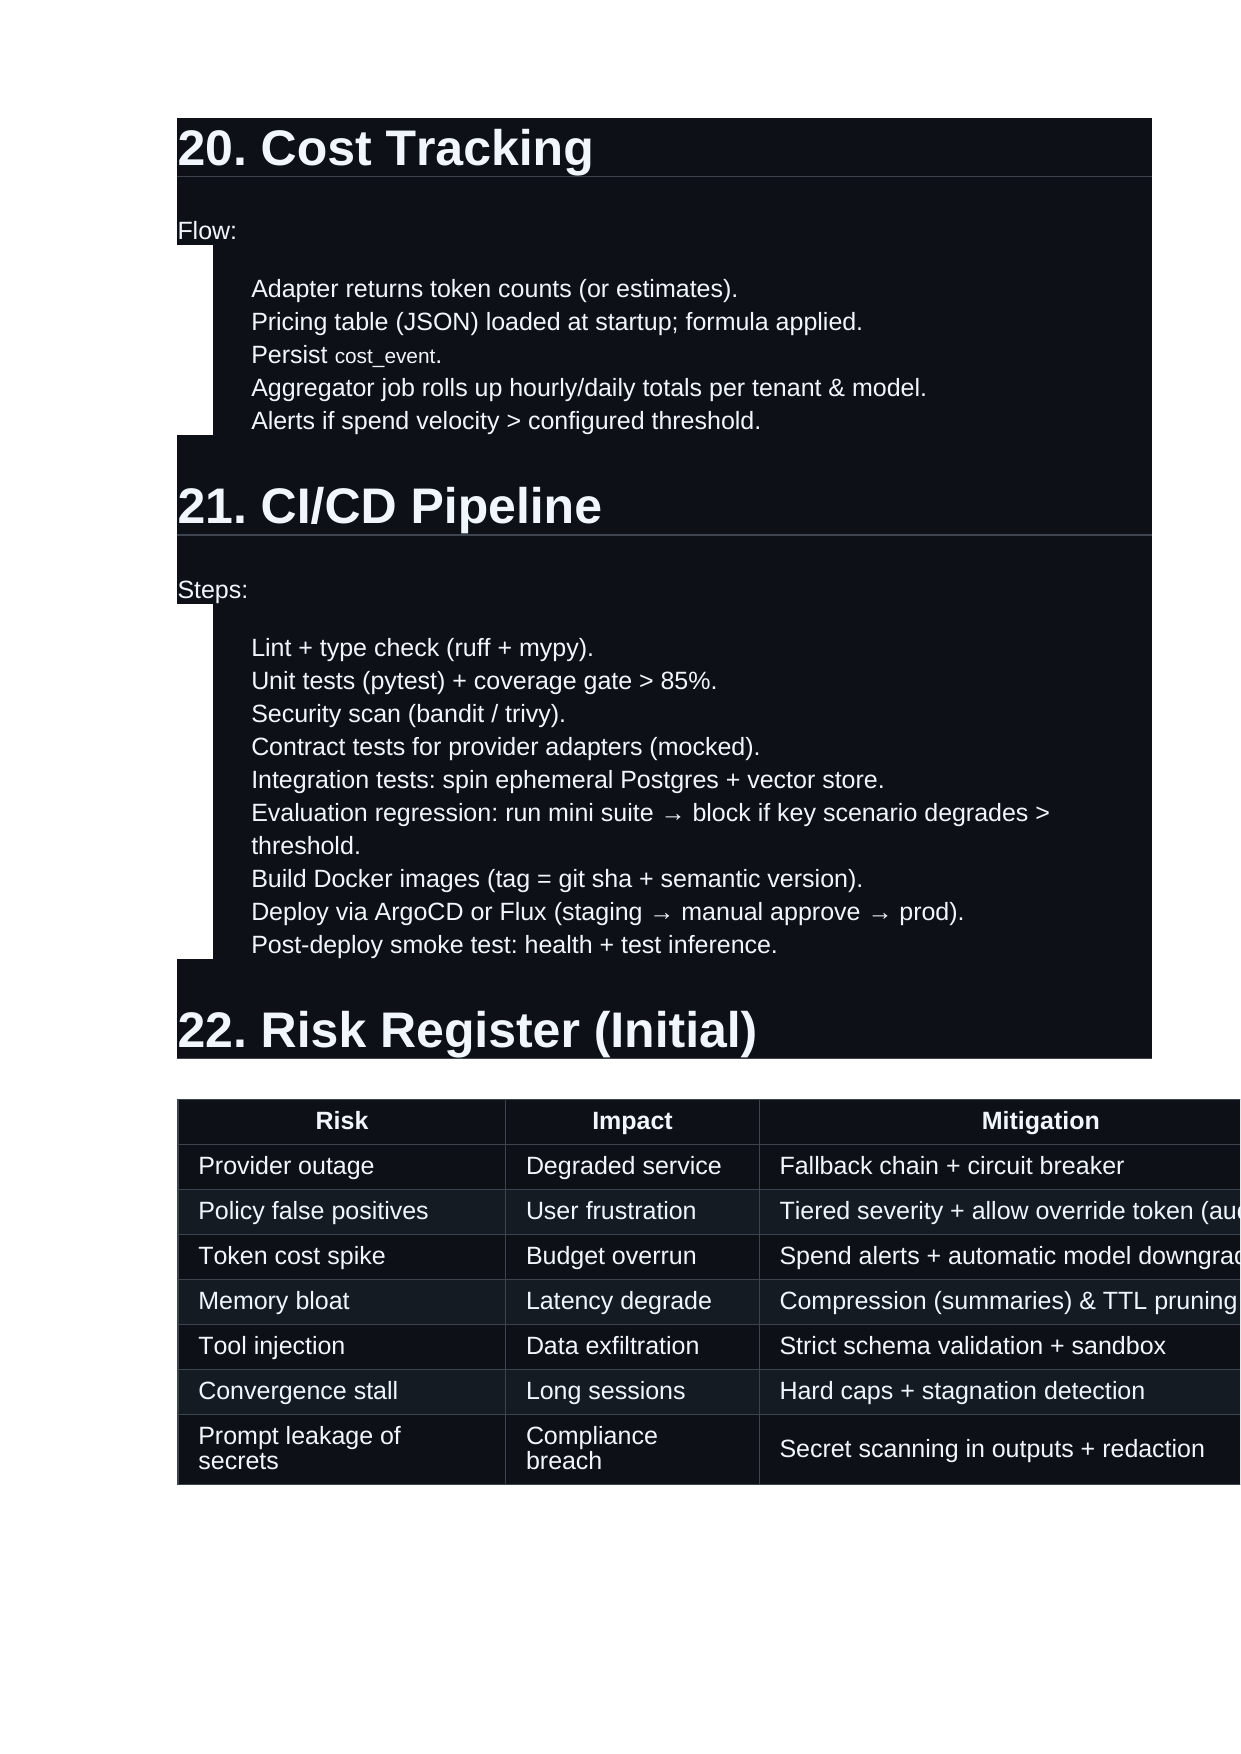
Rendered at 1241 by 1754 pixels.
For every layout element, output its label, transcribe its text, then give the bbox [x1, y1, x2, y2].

table_cell Secret scanning in outputs + redaction [760, 1415, 1240, 1484]
table_cell Compression (summaries) & TTL pruning [760, 1280, 1240, 1324]
table_cell Token cost spike [179, 1235, 505, 1279]
subtitle 21. CI/CD Pipeline [177, 477, 1152, 534]
list Deploy via ArgoCD or Flux (staging → manual approve → prod). [213, 897, 1152, 926]
table_cell Hard caps + stagnation detection [760, 1370, 1240, 1414]
table_header Mitigation [760, 1100, 1240, 1144]
table_cell Fallback chain + circuit breaker [760, 1145, 1240, 1189]
table_cell Convergence stall [179, 1370, 505, 1414]
list Integration tests: spin ephemeral Postgres + vector store. [213, 765, 1152, 794]
table_cell Memory bloat [179, 1280, 505, 1324]
list Alerts if spend velocity > configured threshold. [213, 406, 1152, 435]
table_cell Provider outage [179, 1145, 505, 1189]
text Steps: [177, 575, 1152, 604]
table_cell Degraded service [506, 1145, 759, 1189]
list Aggregator job rolls up hourly/daily totals per tenant & model. [213, 373, 1152, 402]
table_header Risk [179, 1100, 505, 1144]
list Evaluation regression: run mini suite → block if key scenario degrades > threshold. [213, 798, 1152, 860]
list Unit tests (pytest) + coverage gate > 85%. [213, 666, 1152, 695]
table_cell Tiered severity + allow override token (audited) [760, 1190, 1240, 1234]
list Adapter returns token counts (or estimates). [213, 274, 1152, 303]
subtitle 22. Risk Register (Initial) [177, 1001, 1152, 1058]
table_cell Prompt leakage of secrets [179, 1415, 505, 1484]
list Build Docker images (tag = git sha + semantic version). [213, 864, 1152, 893]
table_cell Tool injection [179, 1325, 505, 1369]
table_cell Policy false positives [179, 1190, 505, 1234]
table_cell Strict schema validation + sandbox [760, 1325, 1240, 1369]
table_cell Data exfiltration [506, 1325, 759, 1369]
list Security scan (bandit / trivy). [213, 699, 1152, 728]
table_cell Compliance breach [506, 1415, 759, 1484]
list Contract tests for provider adapters (mocked). [213, 732, 1152, 761]
subtitle 20. Cost Tracking [177, 118, 1152, 176]
table_cell User frustration [506, 1190, 759, 1234]
table_cell Long sessions [506, 1370, 759, 1414]
text Flow: [177, 216, 1152, 245]
table_header Impact [506, 1100, 759, 1144]
list Pricing table (JSON) loaded at startup; formula applied. [213, 307, 1152, 336]
list Lint + type check (ruff + mypy). [213, 633, 1152, 662]
table_cell Budget overrun [506, 1235, 759, 1279]
list Post-deploy smoke test: health + test inference. [213, 930, 1152, 959]
table_cell Spend alerts + automatic model downgrade [760, 1235, 1240, 1279]
table_cell Latency degrade [506, 1280, 759, 1324]
list Persist cost_event. [213, 340, 1152, 369]
